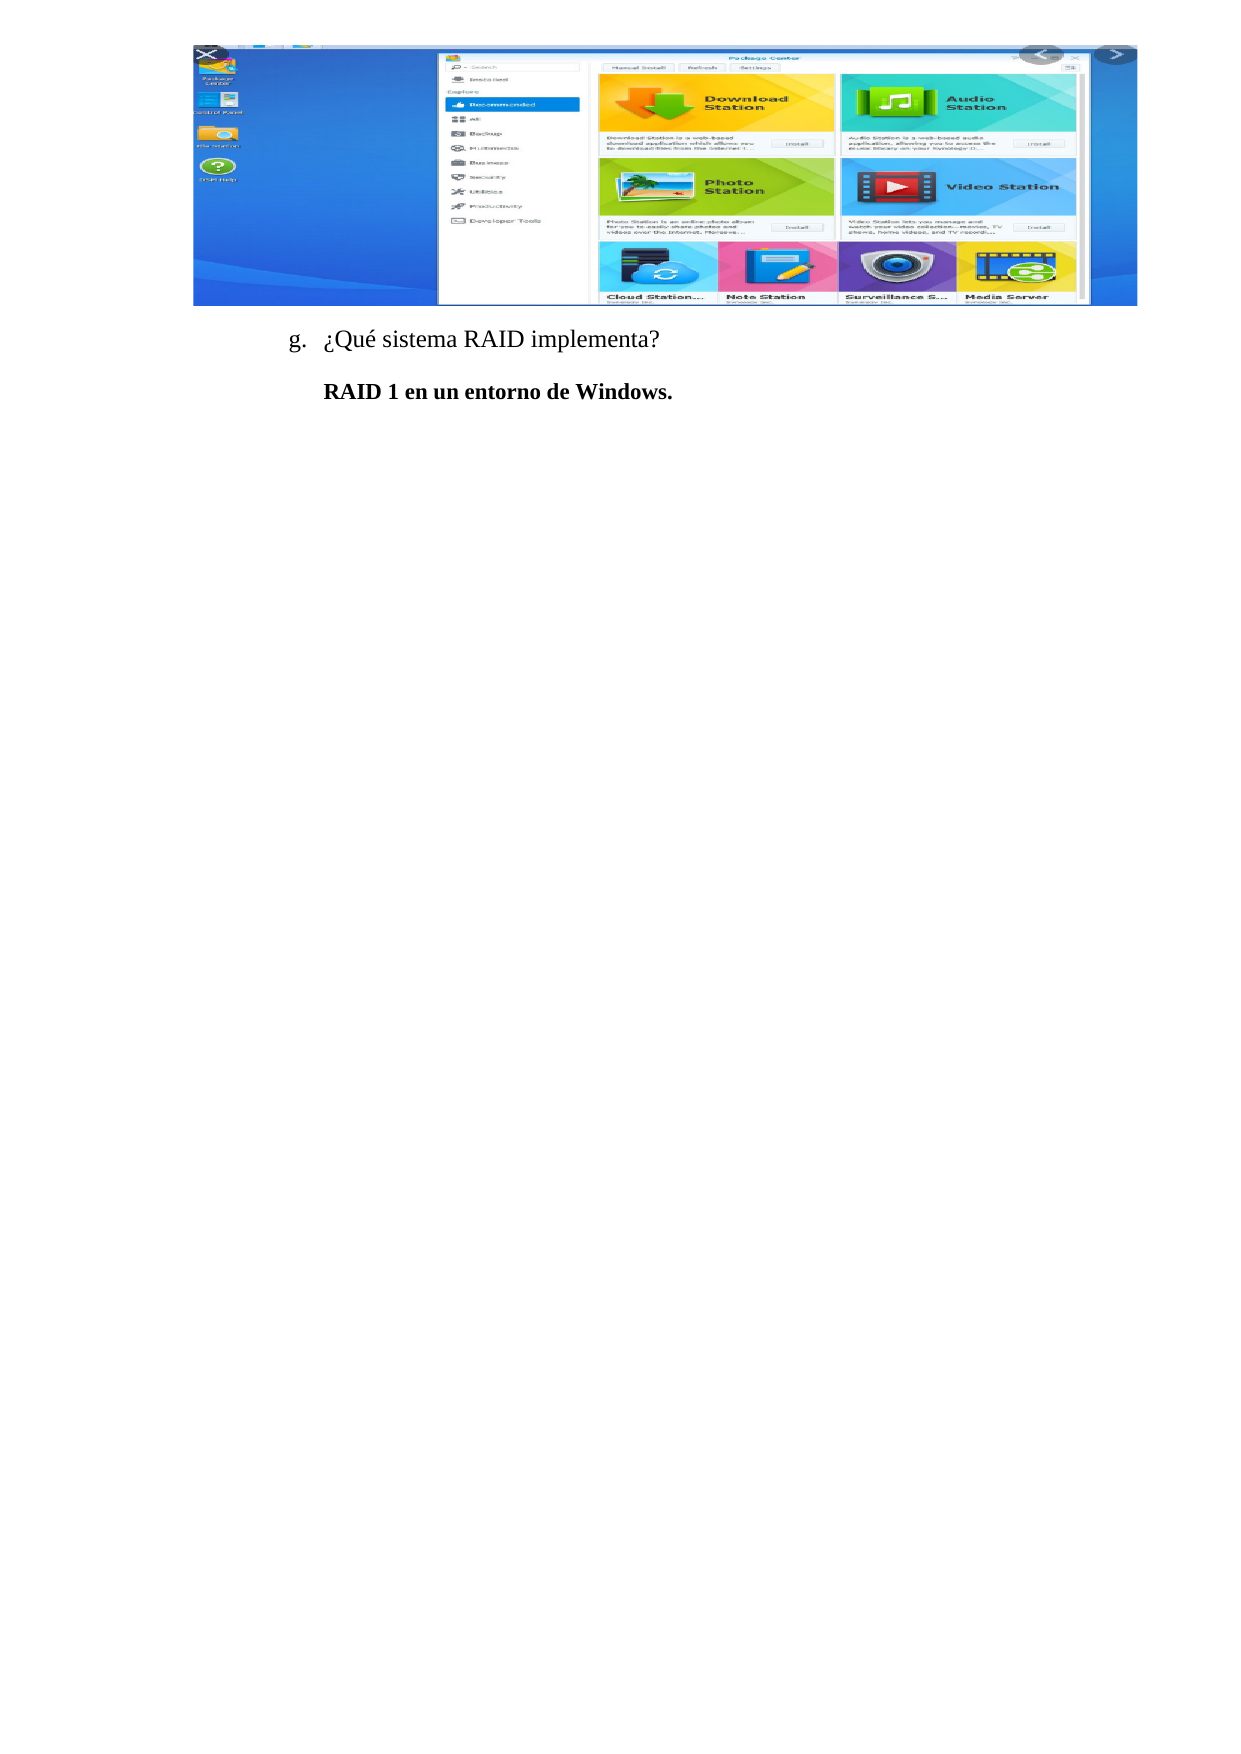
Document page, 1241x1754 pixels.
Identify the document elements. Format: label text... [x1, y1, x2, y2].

text RAID 1 en un entorno de Windows. [323, 378, 1062, 404]
picture [193, 45, 1138, 306]
list ¿Qué sistema RAID implementa? [288, 324, 1062, 353]
